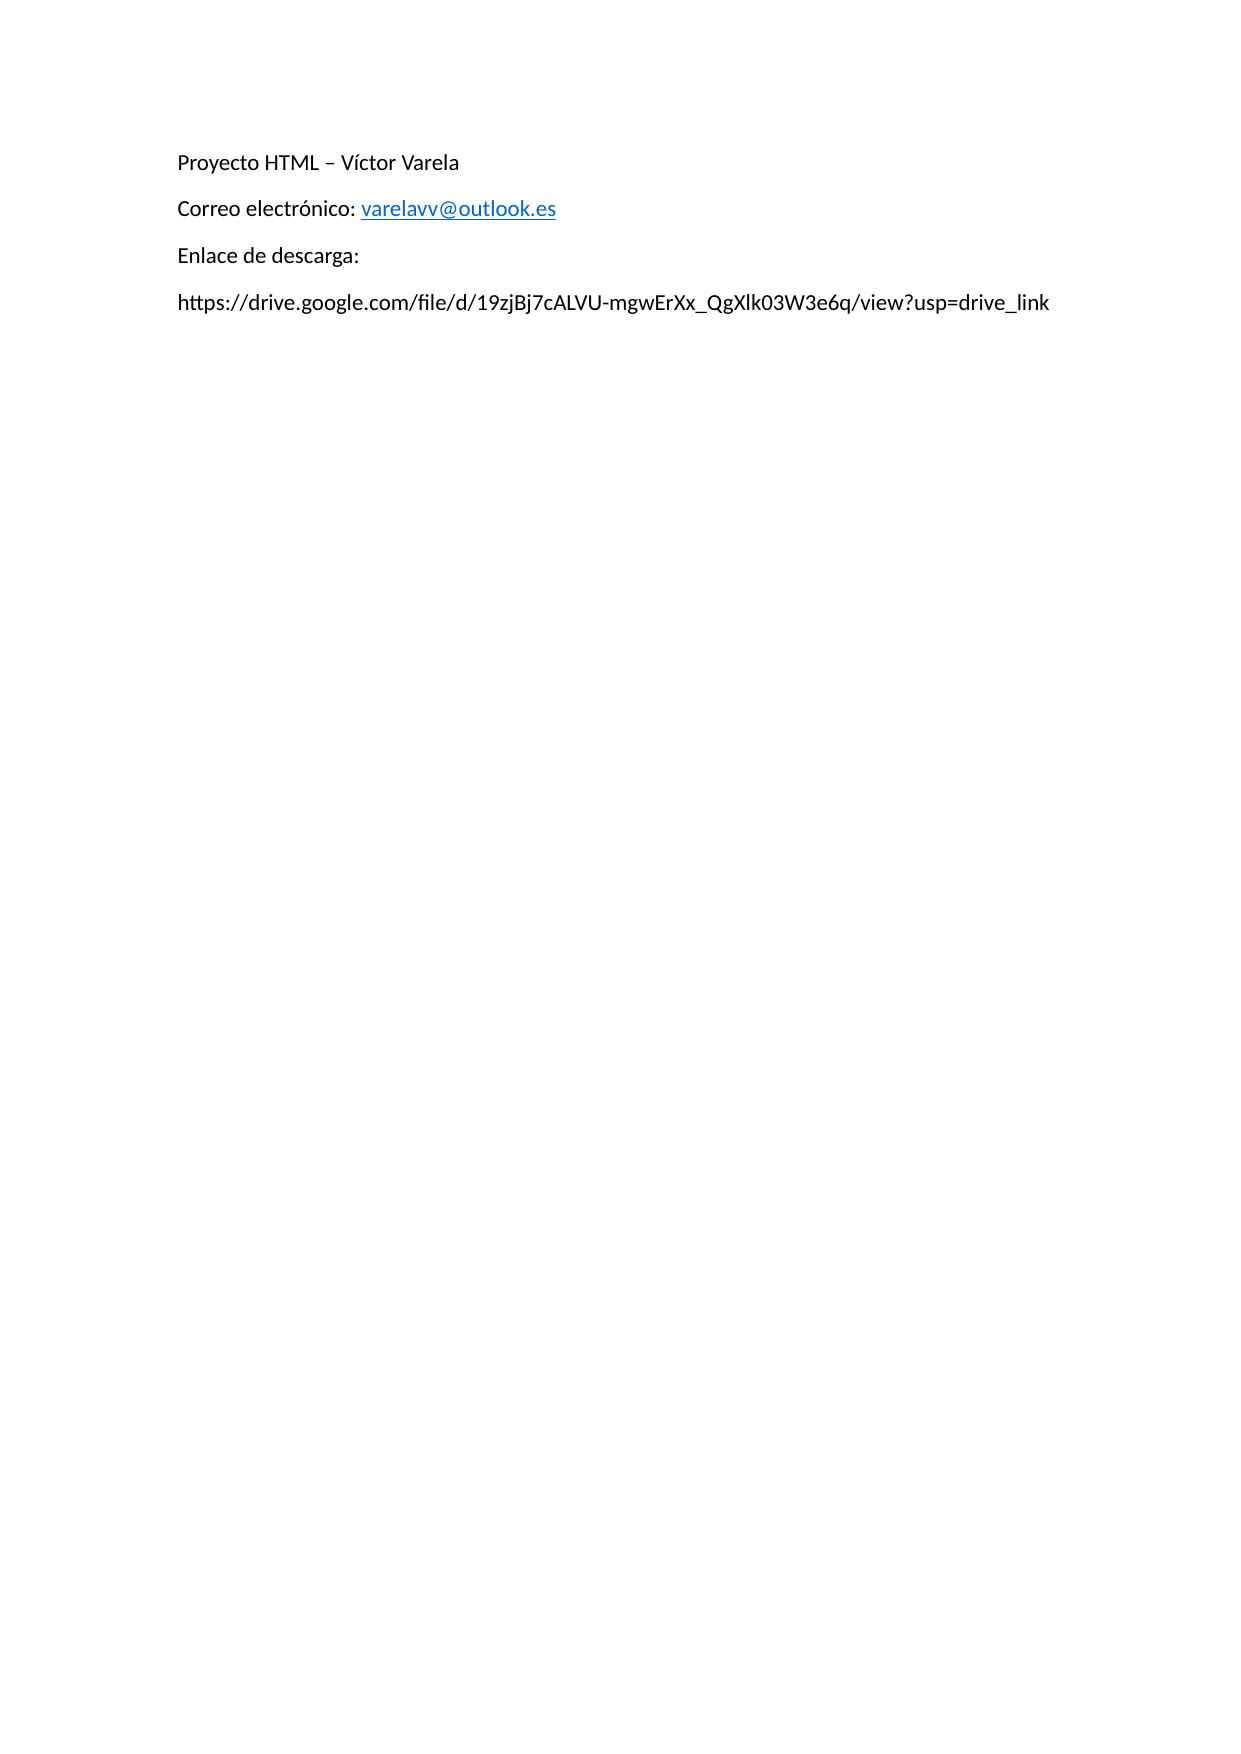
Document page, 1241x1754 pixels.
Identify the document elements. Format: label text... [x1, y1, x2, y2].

text Proyecto HTML – Víctor Varela [177, 148, 1063, 176]
text Correo electrónico: varelavv@outlook.es [177, 194, 1063, 222]
text https://drive.google.com/file/d/19zjBj7cALVU-mgwErXx_QgXlk03W3e6q/view?usp=drive_link [177, 288, 1063, 316]
text Enlace de descarga: [177, 241, 1063, 269]
